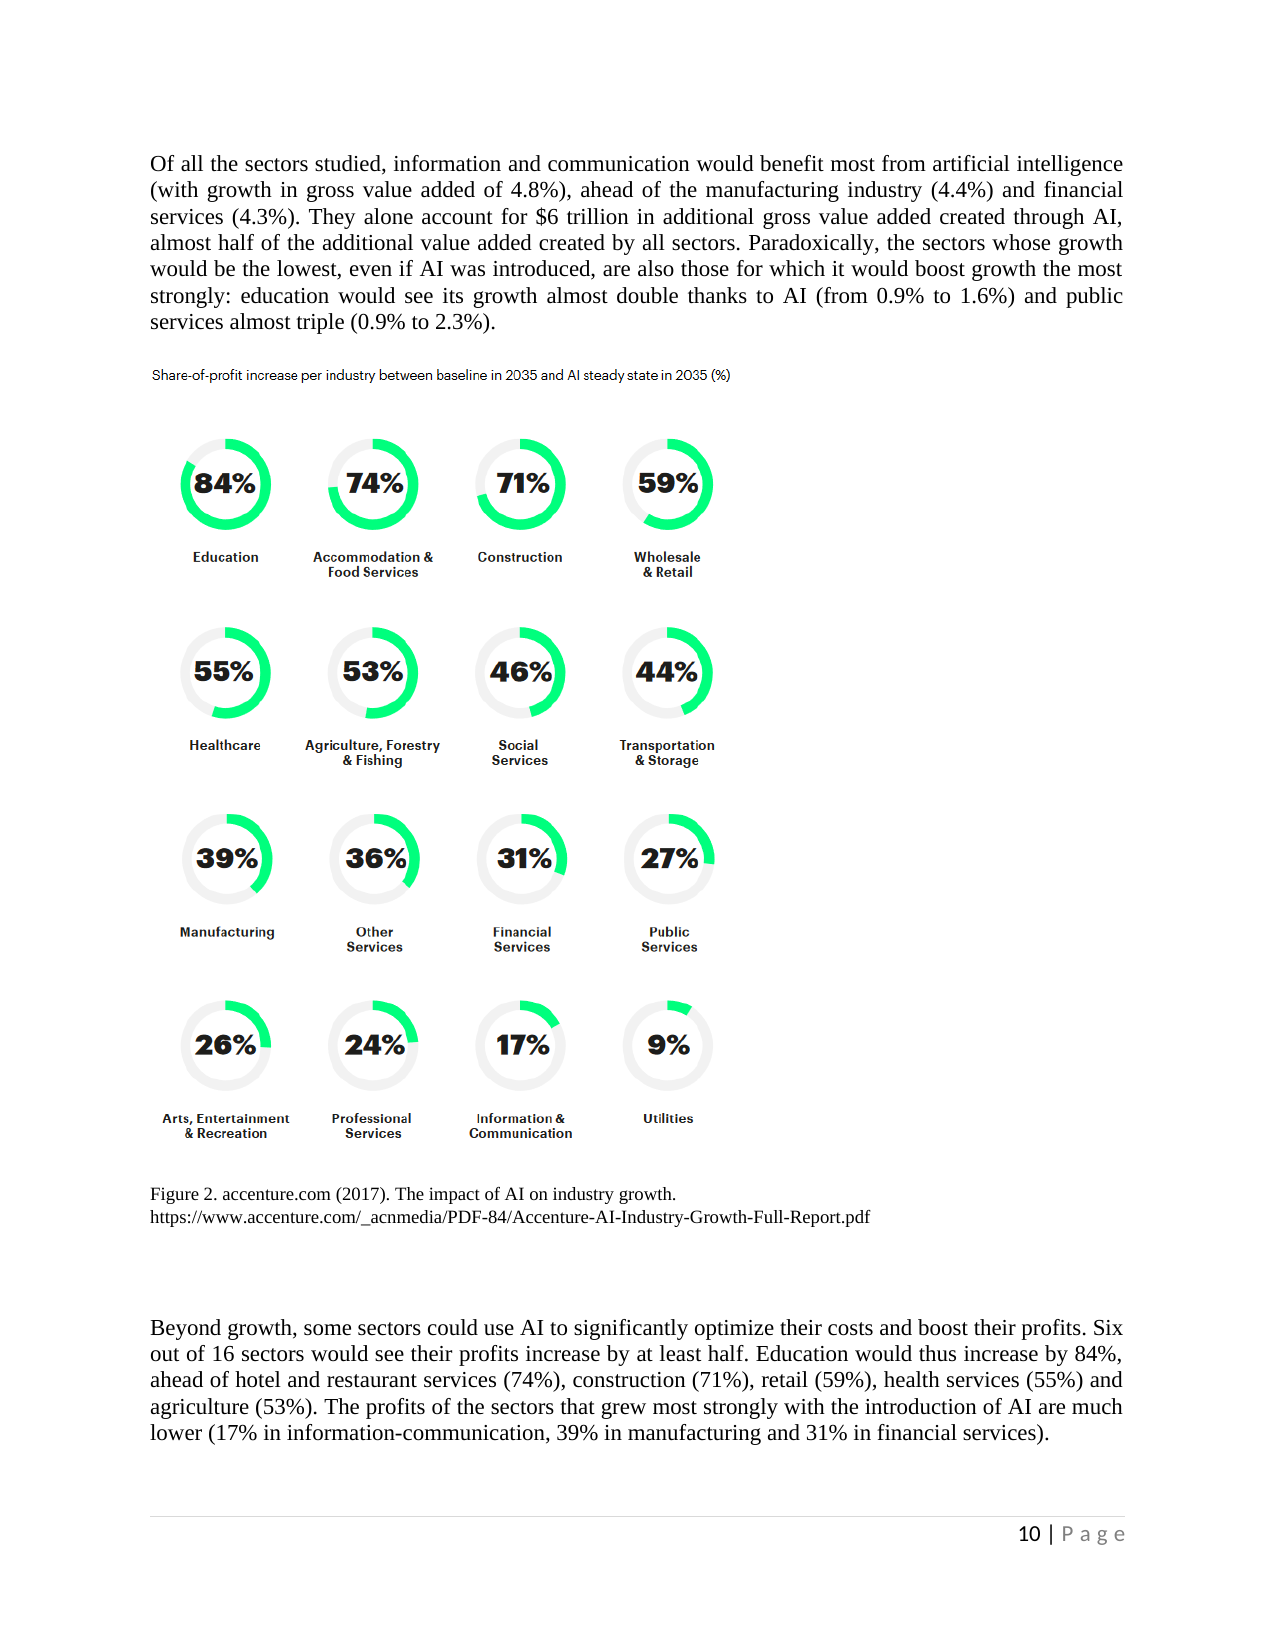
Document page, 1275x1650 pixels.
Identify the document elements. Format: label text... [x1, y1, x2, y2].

picture [150, 363, 734, 1154]
text Of all the sectors studied, information and communication would benefit most from artificial intelligence (with growth in gross value added of 4.8%), ahead of the manufacturing industry (4.4%) and financial services (4.3%). They alone account for $6 trillion in additional gross value added created through AI, almost half of the additional value added created by all sectors. Paradoxically, the sectors whose growth would be the lowest, even if AI was introduced, are also those for which it would boost growth the most strongly: education would see its growth almost double thanks to AI (from 0.9% to 1.6%) and public services almost triple (0.9% to 2.3%). [150, 150, 1125, 334]
text Beyond growth, some sectors could use AI to significantly optimize their costs and boost their profits. Six out of 16 sectors would see their profits increase by at least half. Education would thus increase by 84%, ahead of hotel and restaurant services (74%), construction (71%), retail (59%), health services (55%) and agriculture (53%). The profits of the sectors that grew most strongly with the introduction of AI are much lower (17% in information-communication, 39% in manufacturing and 31% in financial services). [150, 1314, 1125, 1446]
text Figure 2. accenture.com (2017). The impact of AI on industry growth. https://www.accenture.com/_acnmedia/PDF-84/Accenture-AI-Industry-Growth-Full-Report.pdf [150, 1183, 1125, 1227]
